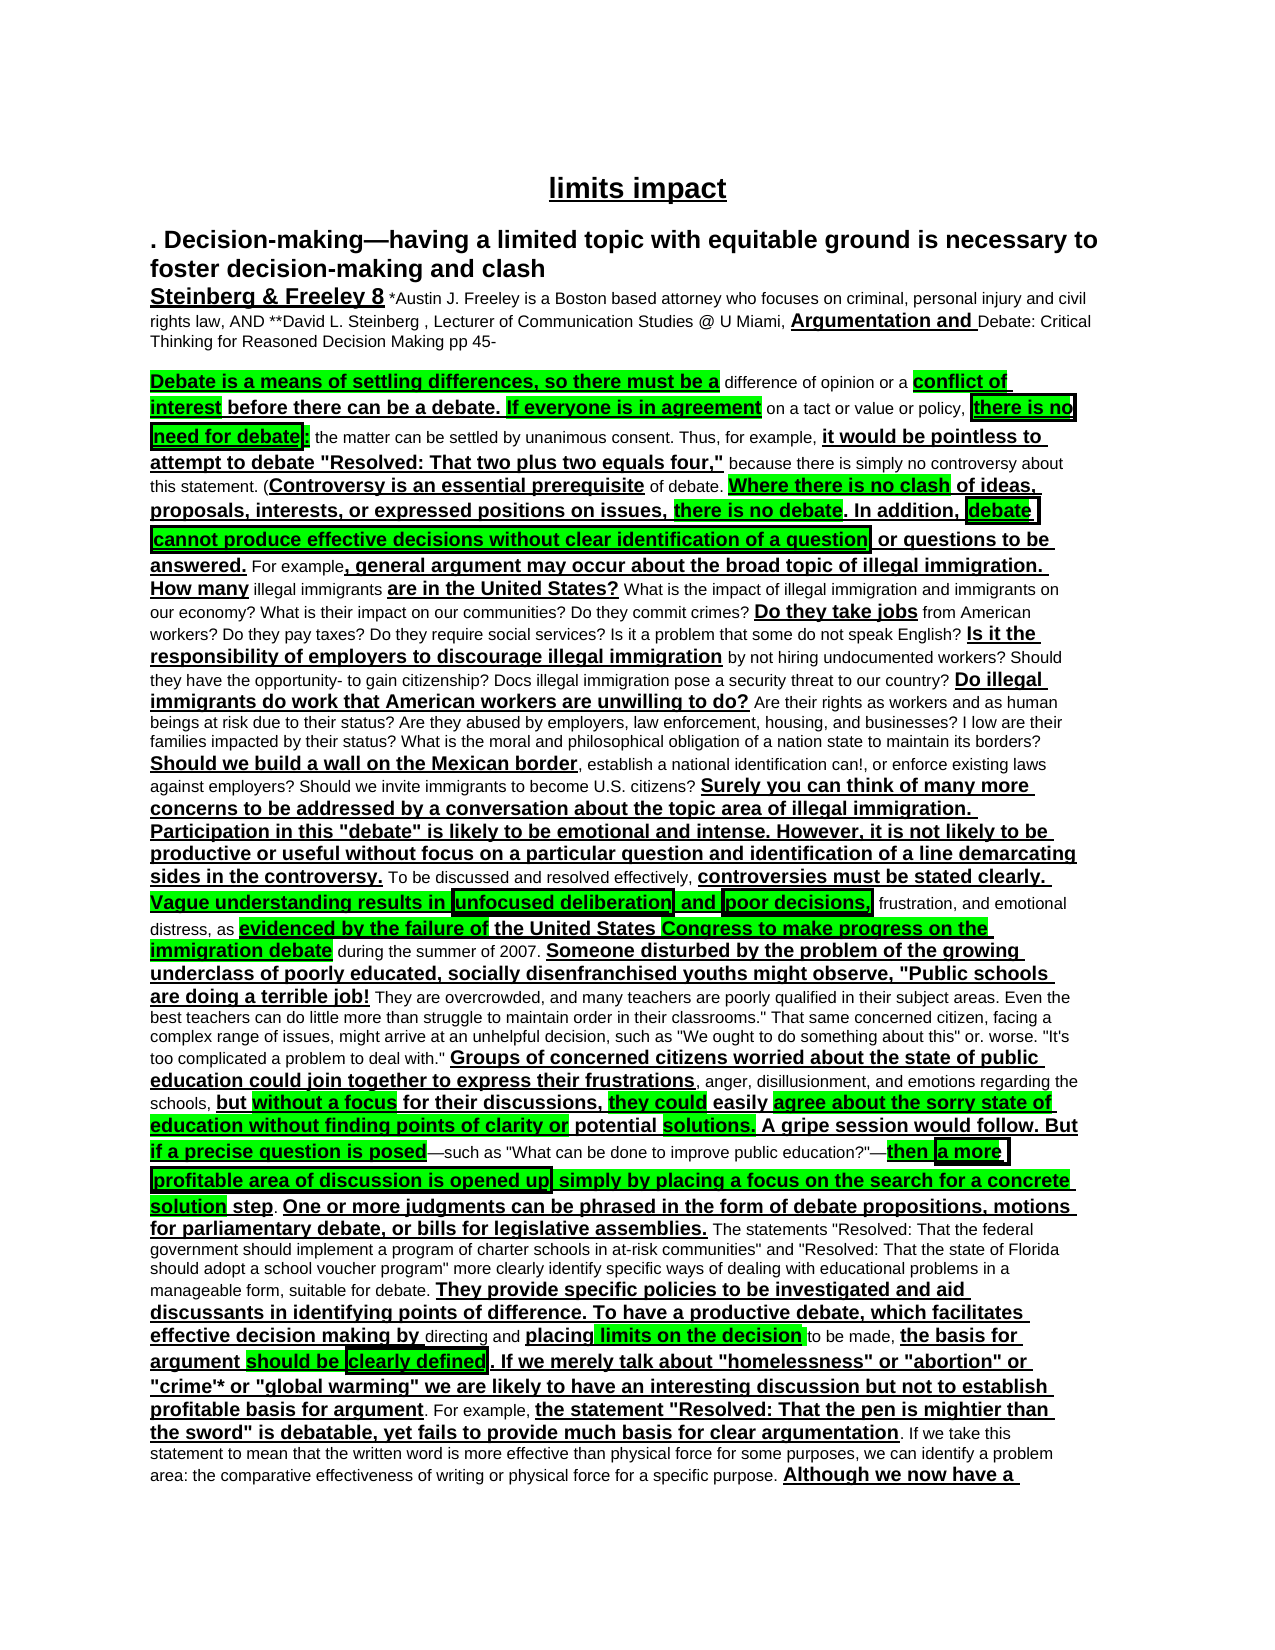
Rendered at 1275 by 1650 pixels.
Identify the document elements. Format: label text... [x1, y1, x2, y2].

text Steinberg & Freeley 8 *Austin J. Freeley is a Boston based attorney who focuses on criminal, personal injury and civil rights law, AND **David L. Steinberg , Lecturer of Communication Studies @ U Miami, Argumentation and Debate: Critical Thinking for Reasoned Decision Making pp 45- [150, 283, 1125, 351]
subtitle . Decision-making—having a limited topic with equitable ground is necessary to foster decision-making and clash [150, 225, 1125, 283]
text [150, 370, 1080, 1485]
subtitle limits impact [150, 171, 1125, 204]
